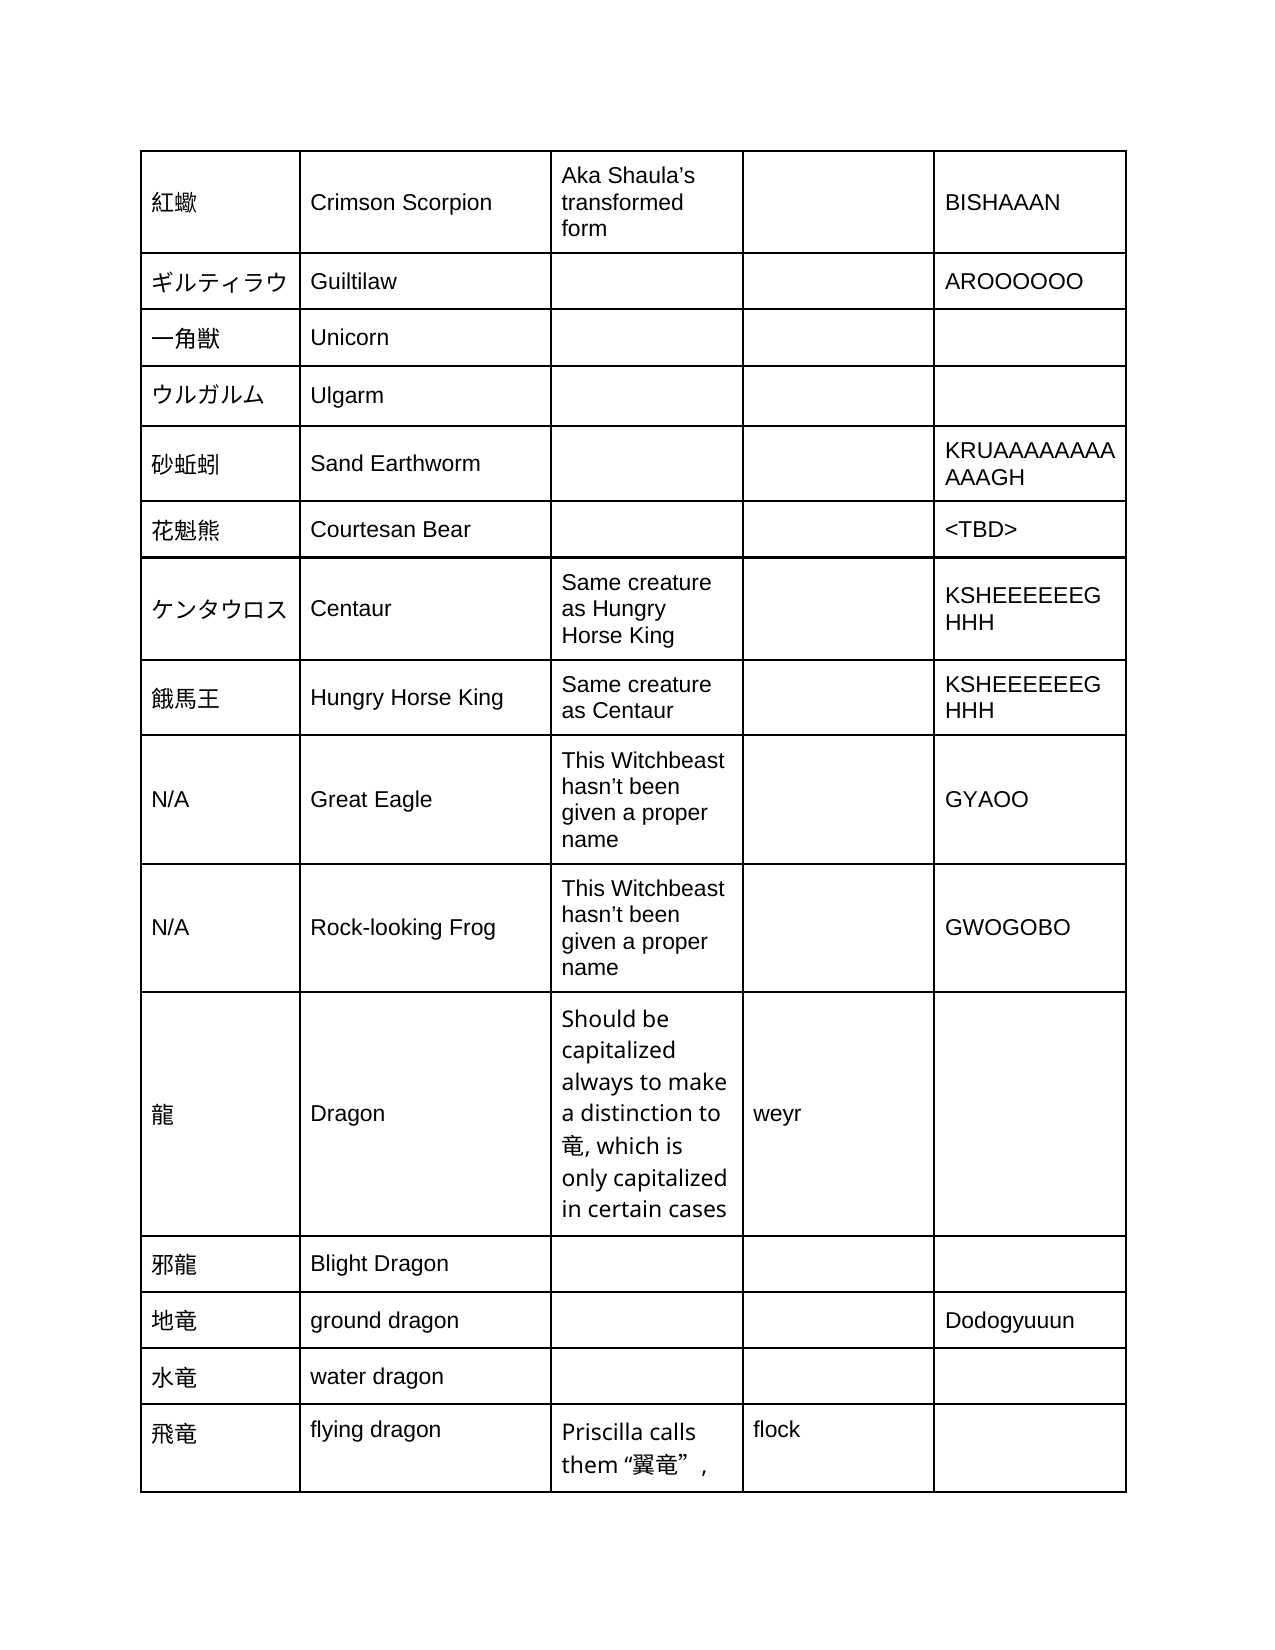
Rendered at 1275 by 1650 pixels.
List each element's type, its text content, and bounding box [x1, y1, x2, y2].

table_cell Rock-looking Frog [301, 865, 550, 991]
table_cell Crimson Scorpion [301, 152, 550, 252]
table_cell [744, 1293, 933, 1347]
table_cell [744, 1237, 933, 1291]
table_cell AROOOOOO [935, 254, 1125, 308]
table_cell [744, 736, 933, 862]
table_cell [142, 1237, 299, 1291]
table_cell [744, 427, 933, 500]
table_cell [935, 310, 1125, 364]
table_cell [552, 1349, 742, 1403]
table_cell [744, 661, 933, 734]
table_cell [744, 559, 933, 658]
table_cell Sand Earthworm [301, 427, 550, 500]
table_cell Centaur [301, 559, 550, 658]
table_cell [744, 310, 933, 364]
table_cell KSHEEEEEEGHHH [935, 661, 1125, 734]
table_cell [744, 502, 933, 556]
table_cell [552, 993, 742, 1234]
table_cell Unicorn [301, 310, 550, 364]
table_cell [744, 254, 933, 308]
table_cell [552, 427, 742, 500]
table_cell [744, 152, 933, 252]
table_cell ground dragon [301, 1293, 550, 1347]
table_cell [142, 427, 299, 500]
table_cell flying dragon [301, 1405, 550, 1491]
table_cell KRUAAAAAAAAAAAGH [935, 427, 1125, 500]
table_cell KSHEEEEEEGHHH [935, 559, 1125, 658]
table_cell [935, 1405, 1125, 1491]
table_cell N/A [142, 736, 299, 862]
table_cell water dragon [301, 1349, 550, 1403]
table_cell Ulgarm [301, 367, 550, 424]
table_cell BISHAAAN [935, 152, 1125, 252]
table_cell [142, 1349, 299, 1403]
table_cell GWOGOBO [935, 865, 1125, 991]
table_cell [744, 865, 933, 991]
table_cell [142, 152, 299, 252]
table_cell [142, 1293, 299, 1347]
table_cell Same creature as Hungry Horse King [552, 559, 742, 658]
table_cell GYAOO [935, 736, 1125, 862]
table_cell Great Eagle [301, 736, 550, 862]
table_cell [744, 367, 933, 424]
table_cell [142, 993, 299, 1234]
table_cell [142, 254, 299, 308]
table_cell Aka Shaula’s transformed form [552, 152, 742, 252]
table_cell [552, 1237, 742, 1291]
table_cell [935, 1237, 1125, 1291]
table_cell Dodogyuuun [935, 1293, 1125, 1347]
table_cell [744, 1349, 933, 1403]
table_cell <TBD> [935, 502, 1125, 556]
table_cell Guiltilaw [301, 254, 550, 308]
table_cell [142, 310, 299, 364]
table_cell flock [744, 1405, 933, 1491]
table_cell Same creature as Centaur [552, 661, 742, 734]
table_cell [142, 559, 299, 658]
table_cell Courtesan Bear [301, 502, 550, 556]
table_cell Dragon [301, 993, 550, 1234]
table_cell [552, 1405, 742, 1491]
table_cell weyr [744, 993, 933, 1234]
table_cell [142, 1405, 299, 1491]
table_cell [552, 254, 742, 308]
table_cell Blight Dragon [301, 1237, 550, 1291]
table_cell [552, 502, 742, 556]
table_cell [935, 1349, 1125, 1403]
table_cell This Witchbeast hasn’t been given a proper name [552, 736, 742, 862]
table_cell N/A [142, 865, 299, 991]
table_cell [552, 310, 742, 364]
table_cell This Witchbeast hasn’t been given a proper name [552, 865, 742, 991]
table_cell [142, 502, 299, 556]
table_cell [935, 993, 1125, 1234]
table_cell [142, 661, 299, 734]
table_cell Hungry Horse King [301, 661, 550, 734]
table_cell [142, 367, 299, 424]
table_cell [552, 367, 742, 424]
table_cell [552, 1293, 742, 1347]
table_cell [935, 367, 1125, 424]
